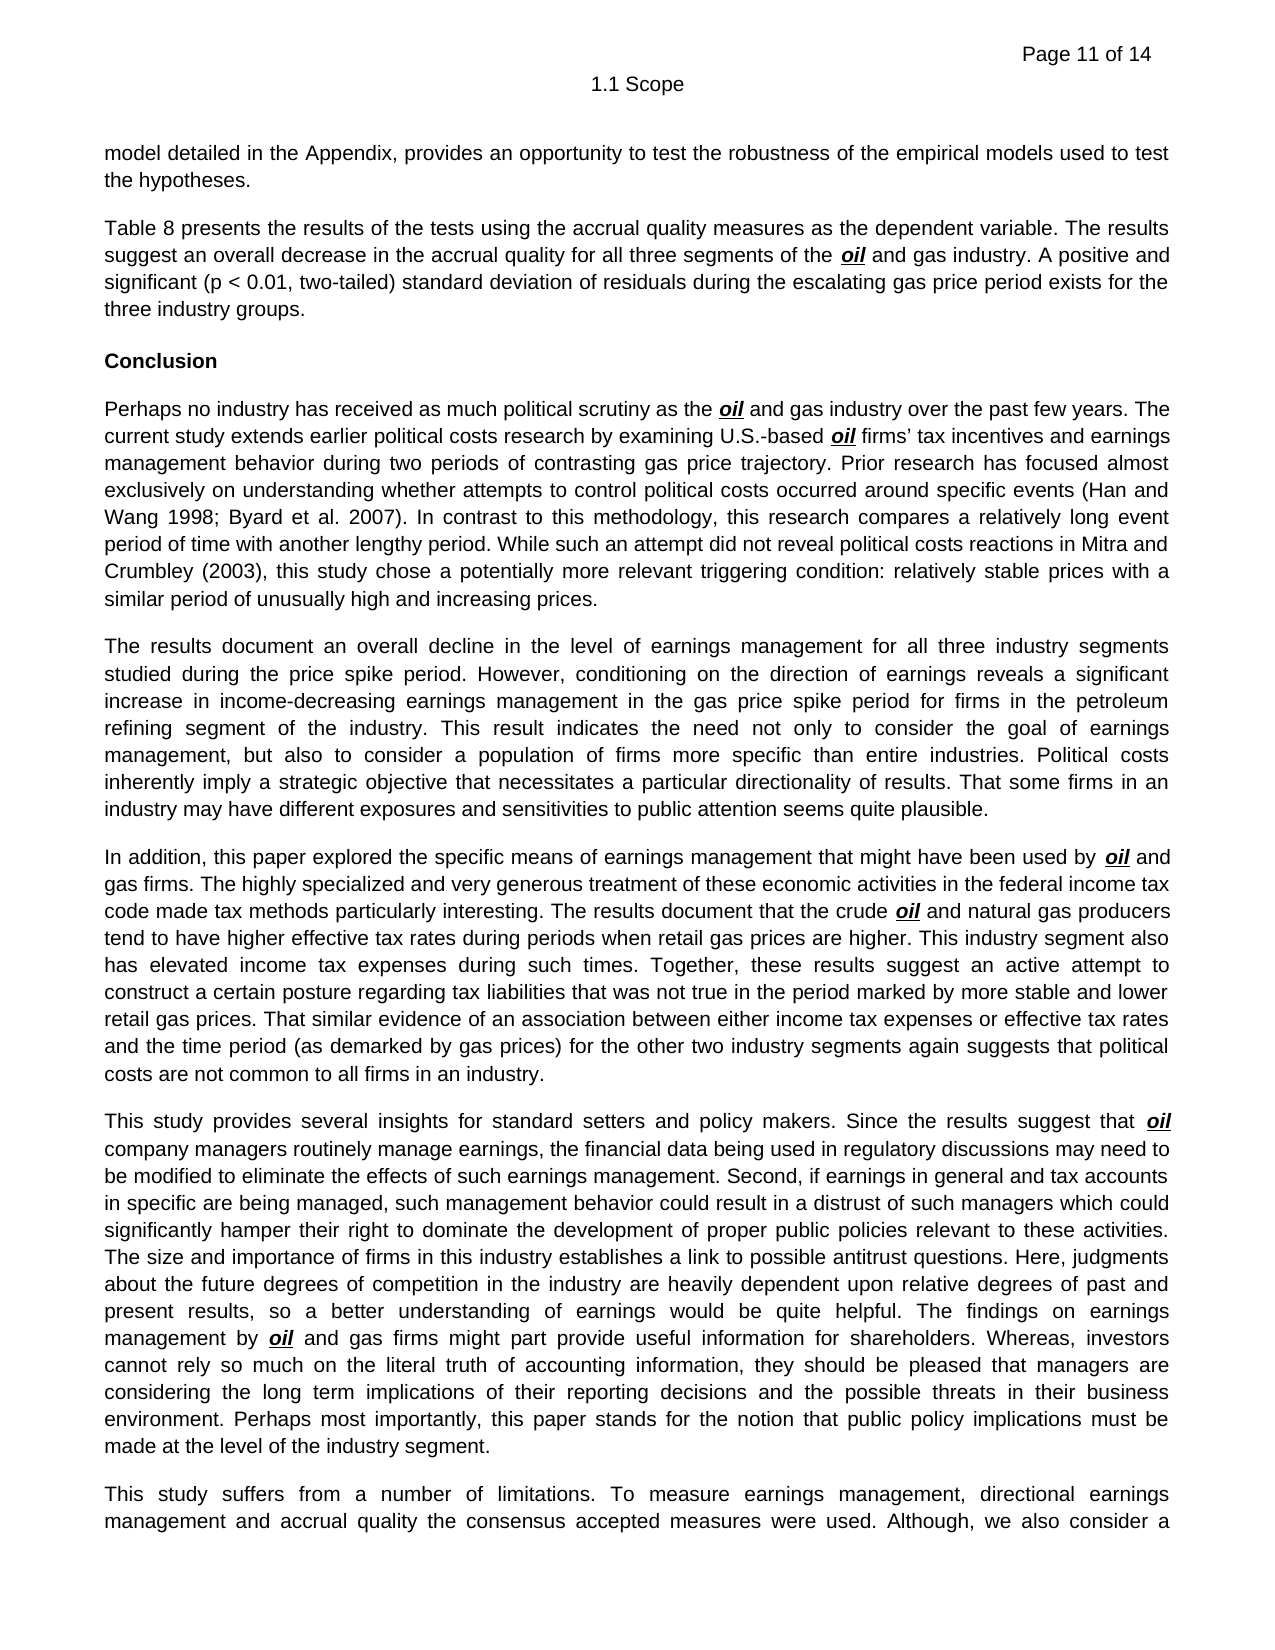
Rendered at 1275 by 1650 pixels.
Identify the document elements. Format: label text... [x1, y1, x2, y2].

text Perhaps no industry has received as much political scrutiny as the oil and gas industry over the past few years. The current study extends earlier political costs research by examining U.S.-based oil firms’ tax incentives and earnings management behavior during two periods of contrasting gas price trajectory. Prior research has focused almost exclusively on understanding whether attempts to control political costs occurred around specific events (Han and Wang 1998; Byard et al. 2007). In contrast to this methodology, this research compares a relatively long event period of time with another lengthy period. While such an attempt did not reveal political costs reactions in Mitra and Crumbley (2003), this study chose a potentially more relevant triggering condition: relatively stable prices with a similar period of unusually high and increasing prices. [104, 394, 1171, 610]
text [104, 137, 1171, 192]
text Table 8 presents the results of the tests using the accrual quality measures as the dependent variable. The results suggest an overall decrease in the accrual quality for all three segments of the oil and gas industry. A positive and significant (p < 0.01, two-tailed) standard deviation of residuals during the escalating gas price period exists for the three industry groups. [104, 212, 1171, 321]
text This study provides several insights for standard setters and policy makers. Since the results suggest that oil company managers routinely manage earnings, the financial data being used in regulatory discussions may need to be modified to eliminate the effects of such earnings management. Second, if earnings in general and tax accounts in specific are being managed, such management behavior could result in a distrust of such managers which could significantly hamper their right to dominate the development of proper public policies relevant to these activities. The size and importance of firms in this industry establishes a link to possible antitrust questions. Here, judgments about the future degrees of competition in the industry are heavily dependent upon relative degrees of past and present results, so a better understanding of earnings would be quite helpful. The findings on earnings management by oil and gas firms might part provide useful information for shareholders. Whereas, investors cannot rely so much on the literal truth of accounting information, they should be pleased that managers are considering the long term implications of their reporting decisions and the possible threats in their business environment. Perhaps most importantly, this paper stands for the notion that public policy implications must be made at the level of the industry segment. [104, 1106, 1171, 1458]
text In addition, this paper explored the specific means of earnings management that might have been used by oil and gas firms. The highly specialized and very generous treatment of these economic activities in the federal income tax code made tax methods particularly interesting. The results document that the crude oil and natural gas producers tend to have higher effective tax rates during periods when retail gas prices are higher. This industry segment also has elevated income tax expenses during such times. Together, these results suggest an active attempt to construct a certain posture regarding tax liabilities that was not true in the period marked by more stable and lower retail gas prices. That similar evidence of an association between either income tax expenses or effective tax rates and the time period (as demarked by gas prices) for the other two industry segments again suggests that political costs are not common to all firms in an industry. [104, 842, 1171, 1085]
text The results document an overall decline in the level of earnings management for all three industry segments studied during the price spike period. However, conditioning on the direction of earnings reveals a significant increase in income-decreasing earnings management in the gas price spike period for firms in the petroleum refining segment of the industry. This result indicates the need not only to consider the goal of earnings management, but also to consider a population of firms more specific than entire industries. Political costs inherently imply a strategic objective that necessitates a particular directionality of results. That some firms in an industry may have different exposures and sensitivities to public attention seems quite plausible. [104, 631, 1171, 821]
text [104, 1479, 1171, 1533]
text Conclusion [104, 346, 1171, 373]
